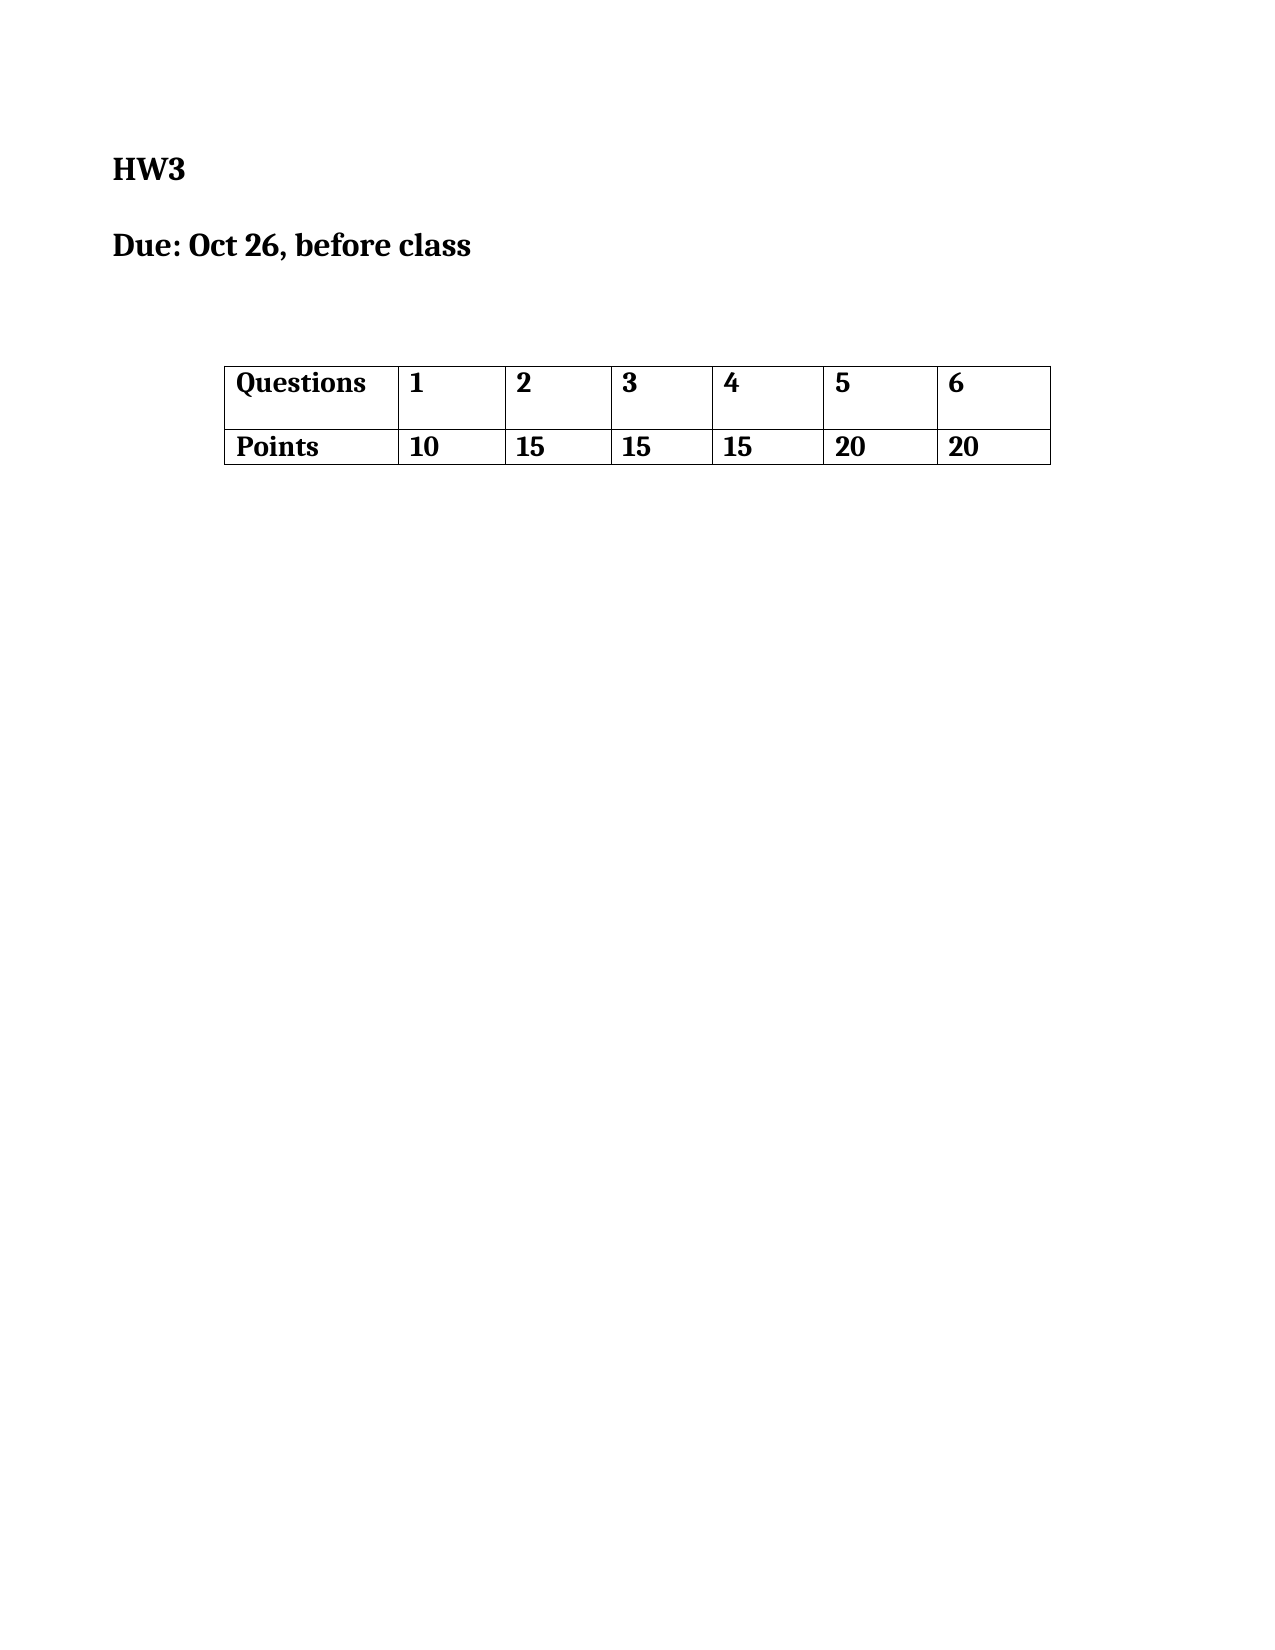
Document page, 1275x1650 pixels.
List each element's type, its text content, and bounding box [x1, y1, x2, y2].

text Due: Oct 26, before class [112, 227, 1162, 265]
table_cell 15 [612, 430, 712, 464]
table_header 2 [506, 367, 611, 429]
table_cell 20 [938, 430, 1050, 464]
table_cell 20 [824, 430, 937, 464]
table_cell 15 [713, 430, 823, 464]
table_cell Points [225, 430, 398, 464]
table_header 5 [824, 367, 937, 429]
table_header Questions [225, 367, 398, 429]
table_header 1 [399, 367, 505, 429]
table_cell 15 [506, 430, 611, 464]
table_header 4 [713, 367, 823, 429]
table_header 3 [612, 367, 712, 429]
table_header 6 [938, 367, 1050, 429]
text HW3 [112, 150, 1162, 188]
table_cell 10 [399, 430, 505, 464]
